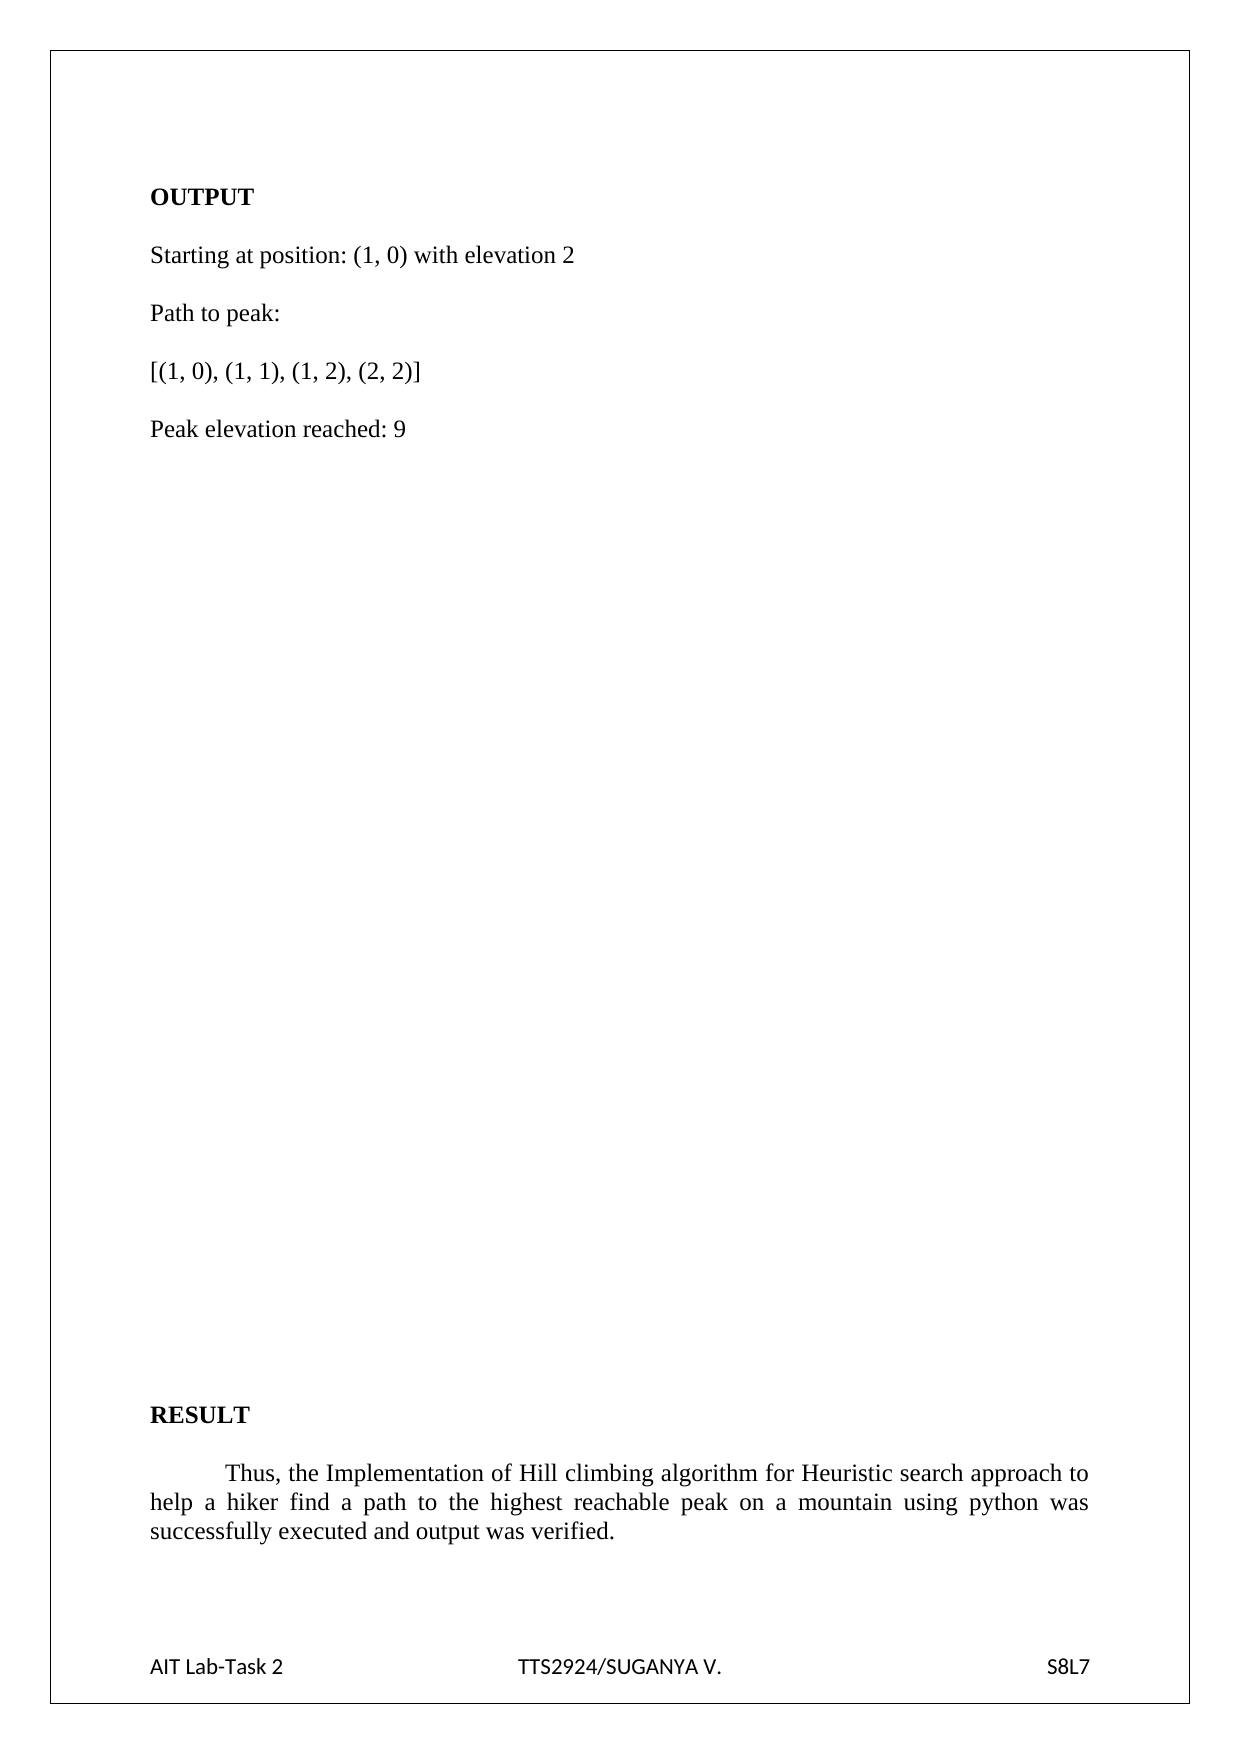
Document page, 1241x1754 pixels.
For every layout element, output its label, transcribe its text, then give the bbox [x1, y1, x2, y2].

text [(1, 0), (1, 1), (1, 2), (2, 2)] [150, 356, 1090, 385]
text Starting at position: (1, 0) with elevation 2 [150, 240, 1090, 269]
text RESULT [150, 1400, 1090, 1429]
text Thus, the Implementation of Hill climbing algorithm for Heuristic search approach to help a hiker find a path to the highest reachable peak on a mountain using python was successfully executed and output was verified. [150, 1458, 1090, 1545]
text Peak elevation reached: 9 [150, 414, 1090, 443]
text OUTPUT [150, 182, 1090, 211]
text Path to peak: [150, 298, 1090, 327]
